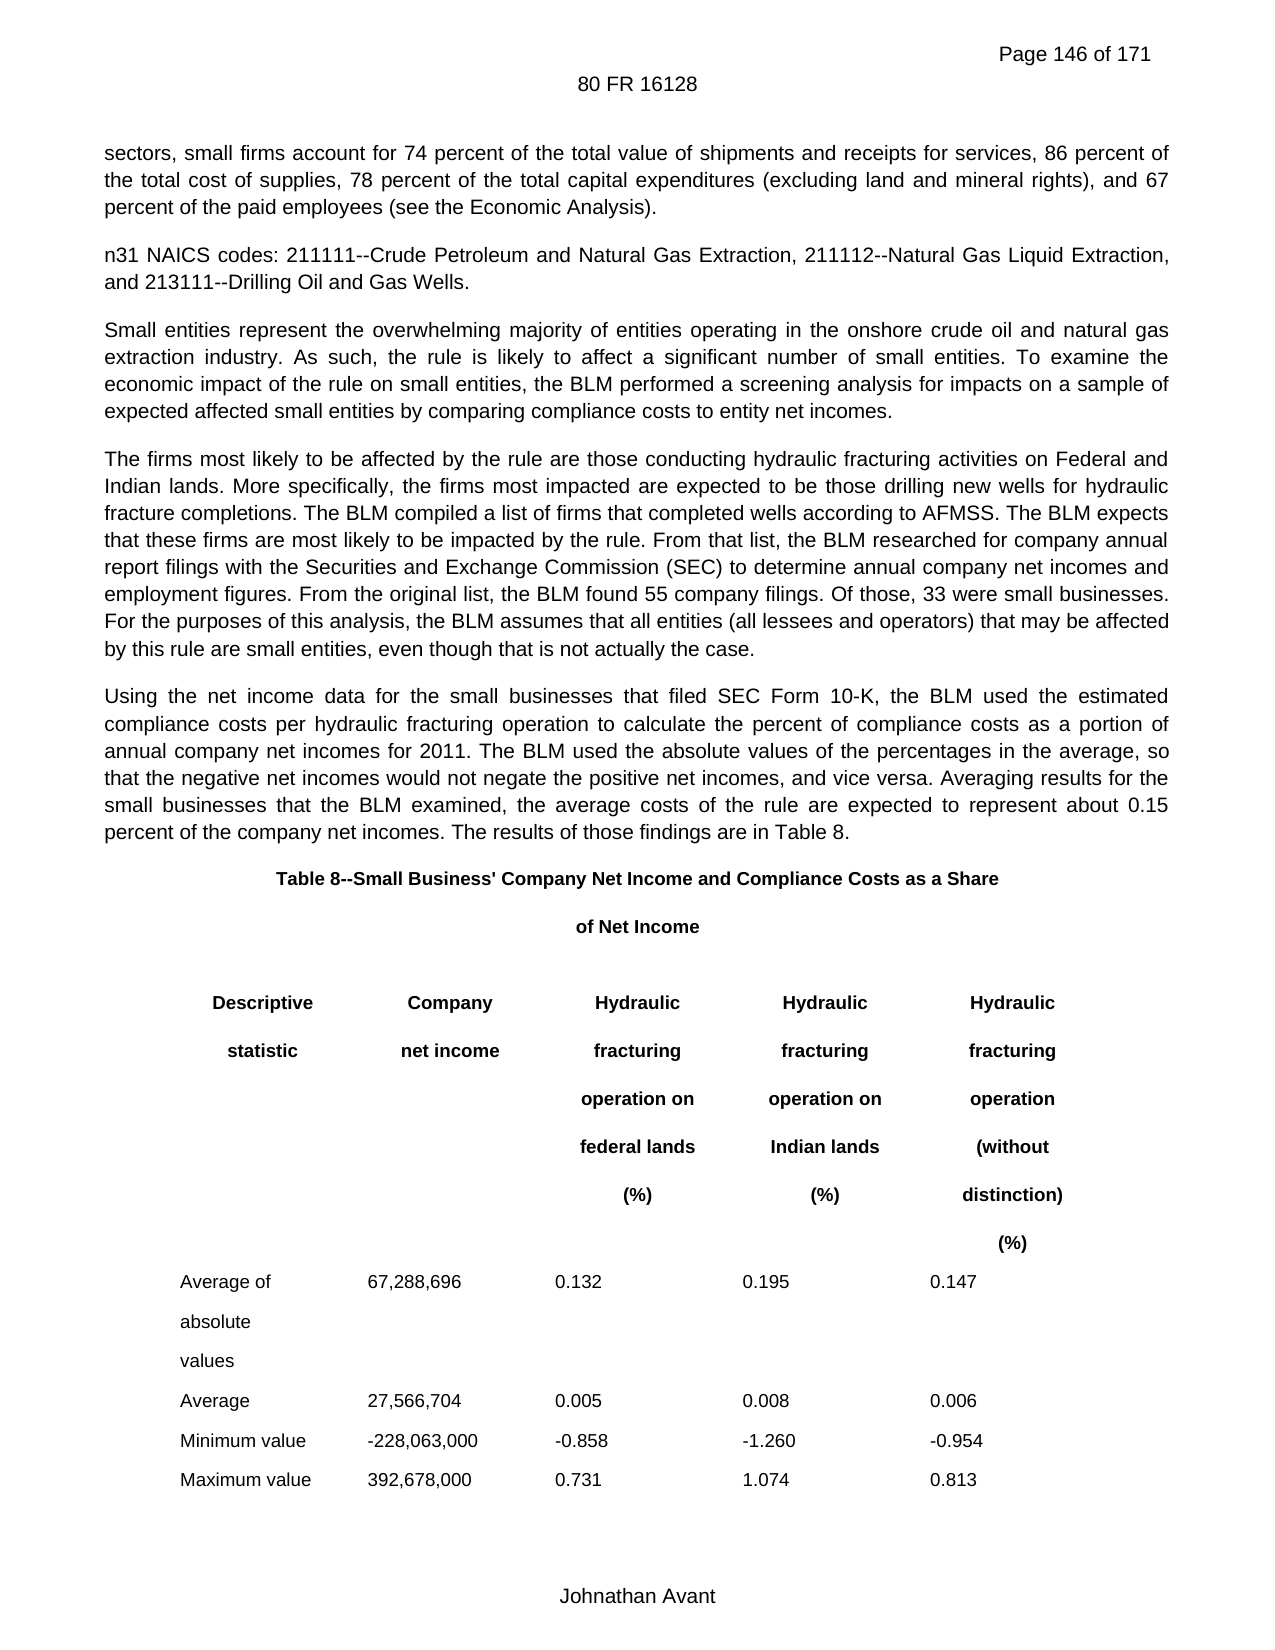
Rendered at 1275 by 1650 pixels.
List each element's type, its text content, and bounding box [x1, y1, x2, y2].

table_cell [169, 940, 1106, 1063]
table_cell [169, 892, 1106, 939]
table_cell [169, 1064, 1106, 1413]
text Using the net income data for the small businesses that filed SEC Form 10-K, the BLM used the estimated compliance costs per hydraulic fracturing operation to calculate the percent of compliance costs as a portion of annual company net incomes for 2011. The BLM used the absolute values of the percentages in the average, so that the negative net incomes would not negate the positive net incomes, and vice versa. Averaging results for the small businesses that the BLM examined, the average costs of the rule are expected to represent about 0.15 percent of the company net incomes. The results of those findings are in Table 8. [104, 681, 1171, 844]
text The firms most likely to be affected by the rule are those conducting hydraulic fracturing activities on Federal and Indian lands. More specifically, the firms most impacted are expected to be those drilling new wells for hydraulic fracture completions. The BLM compiled a list of firms that completed wells according to AFMSS. The BLM expects that these firms are most likely to be impacted by the rule. From that list, the BLM researched for company annual report filings with the Securities and Exchange Commission (SEC) to determine annual company net incomes and employment figures. From the original list, the BLM found 55 company filings. Of those, 33 were small businesses. For the purposes of this analysis, the BLM assumes that all entities (all lessees and operators) that may be affected by this rule are small entities, even though that is not actually the case. [104, 444, 1171, 660]
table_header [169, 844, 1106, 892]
text Small entities represent the overwhelming majority of entities operating in the onshore crude oil and natural gas extraction industry. As such, the rule is likely to affect a significant number of small entities. To examine the economic impact of the rule on small entities, the BLM performed a screening analysis for impacts on a sample of expected affected small entities by comparing compliance costs to entity net incomes. [104, 314, 1171, 423]
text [104, 137, 1171, 219]
text n31 NAICS codes: 211111--Crude Petroleum and Natural Gas Extraction, 211112--Natural Gas Liquid Extraction, and 213111--Drilling Oil and Gas Wells. [104, 239, 1171, 294]
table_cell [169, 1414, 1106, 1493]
